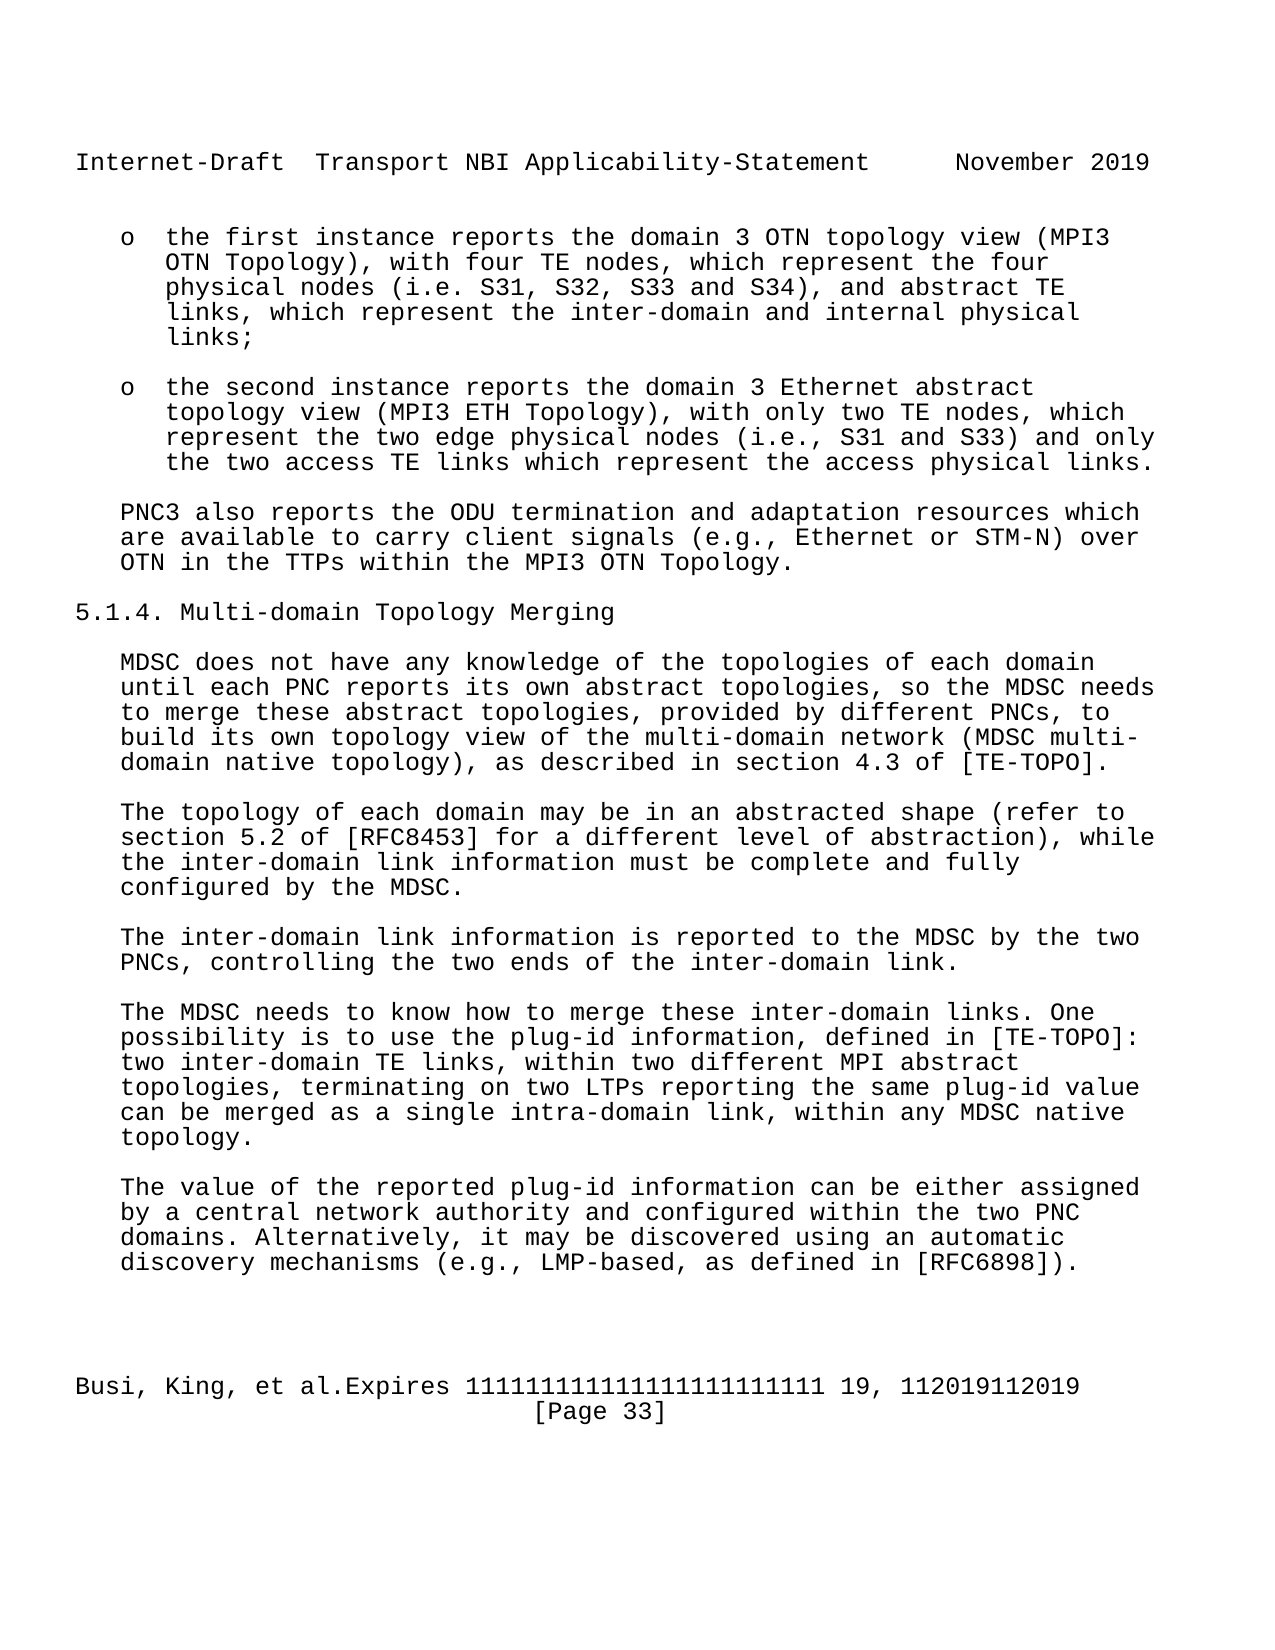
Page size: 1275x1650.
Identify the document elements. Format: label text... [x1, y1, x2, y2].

subtitle Multi-domain Topology Merging [75, 600, 1155, 625]
text The MDSC needs to know how to merge these inter-domain links. One possibility is to use the plug-id information, defined in [TE-TOPO]: two inter-domain TE links, within two different MPI abstract topologies, terminating on two LTPs reporting the same plug-id value can be merged as a single intra-domain link, within any MDSC native topology. [120, 1000, 1155, 1150]
text The inter-domain link information is reported to the MDSC by the two PNCs, controlling the two ends of the inter-domain link. [120, 925, 1155, 975]
text The value of the reported plug-id information can be either assigned by a central network authority and configured within the two PNC domains. Alternatively, it may be discovered using an automatic discovery mechanisms (e.g., LMP-based, as defined in [RFC6898]). [120, 1175, 1155, 1275]
list the first instance reports the domain 3 OTN topology view (MPI3 OTN Topology), with four TE nodes, which represent the four physical nodes (i.e. S31, S32, S33 and S34), and abstract TE links, which represent the inter-domain and internal physical links; [120, 225, 1155, 350]
text PNC3 also reports the ODU termination and adaptation resources which are available to carry client signals (e.g., Ethernet or STM-N) over OTN in the TTPs within the MPI3 OTN Topology. [120, 500, 1155, 575]
text The topology of each domain may be in an abstracted shape (refer to section 5.2 of [RFC8453] for a different level of abstraction), while the inter-domain link information must be complete and fully configured by the MDSC. [120, 800, 1155, 900]
text MDSC does not have any knowledge of the topologies of each domain until each PNC reports its own abstract topologies, so the MDSC needs to merge these abstract topologies, provided by different PNCs, to build its own topology view of the multi-domain network (MDSC multi-domain native topology), as described in section 4.3 of [TE-TOPO]. [120, 650, 1155, 775]
list the second instance reports the domain 3 Ethernet abstract topology view (MPI3 ETH Topology), with only two TE nodes, which represent the two edge physical nodes (i.e., S31 and S33) and only the two access TE links which represent the access physical links. [120, 375, 1155, 475]
